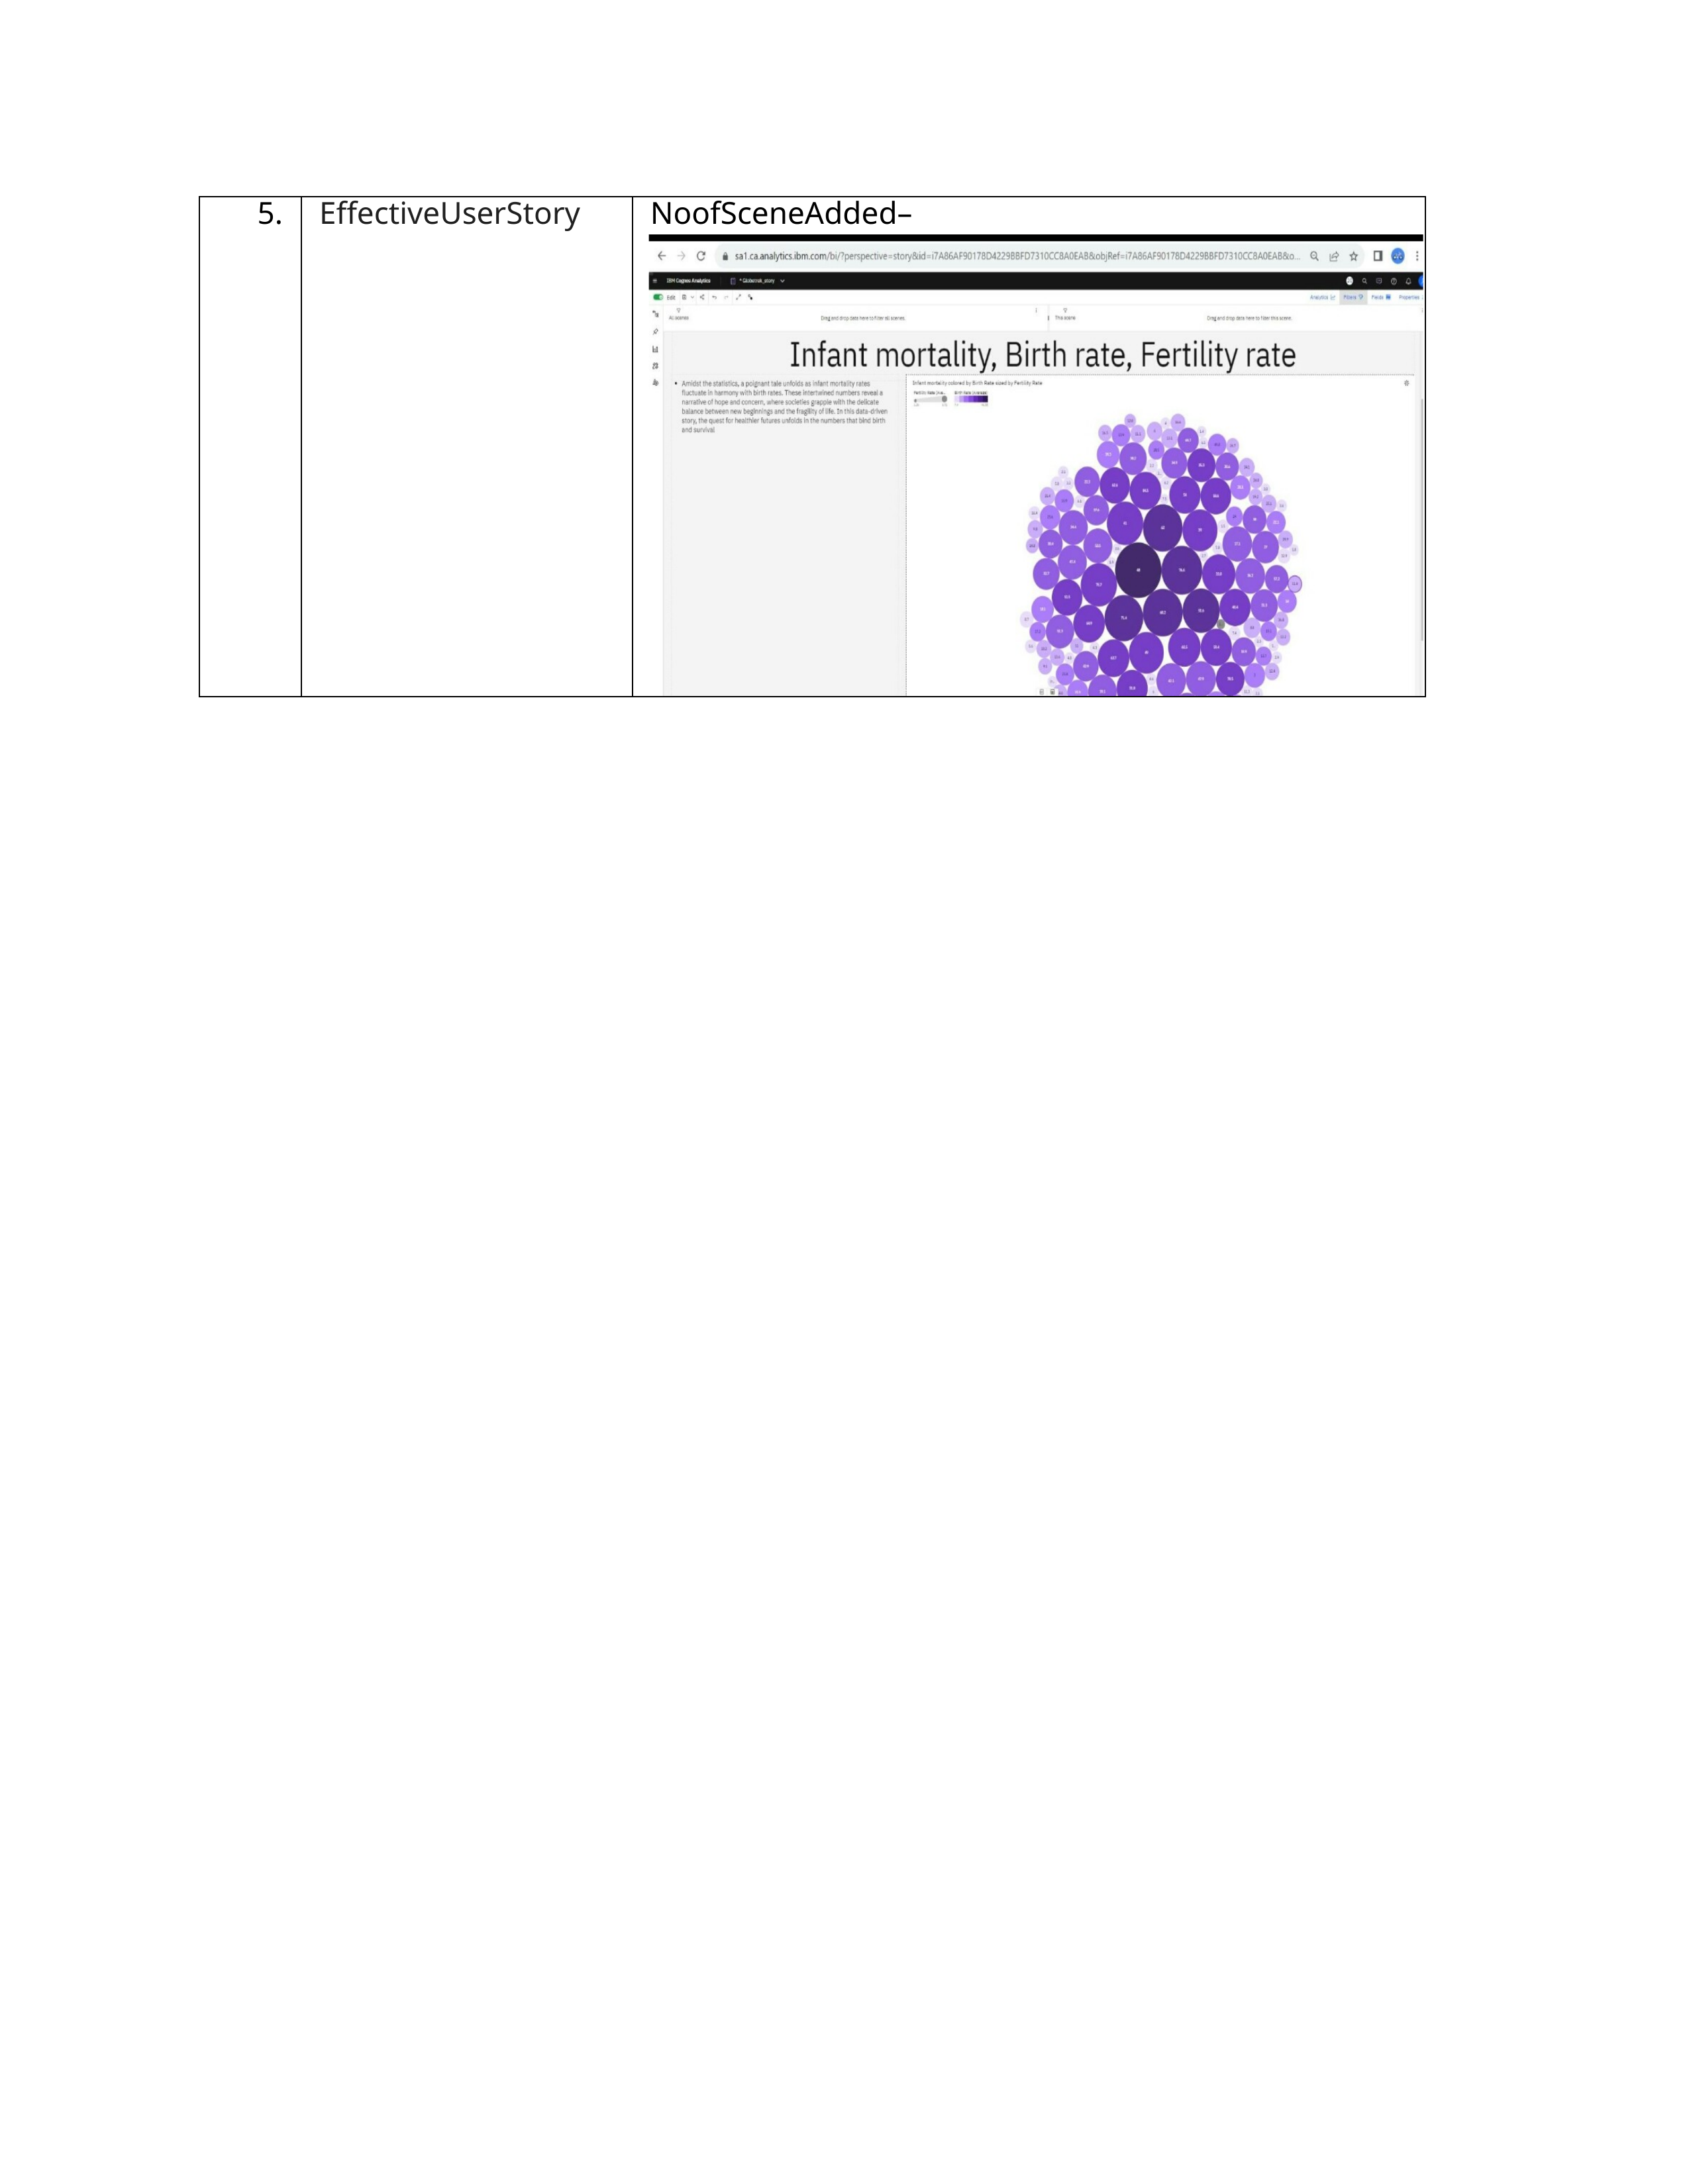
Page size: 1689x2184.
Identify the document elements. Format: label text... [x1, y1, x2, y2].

table_header NoofSceneAdded– [633, 197, 1425, 696]
picture [648, 234, 1423, 696]
table_header 5. [200, 197, 301, 696]
table_header EffectiveUserStory [302, 197, 632, 696]
